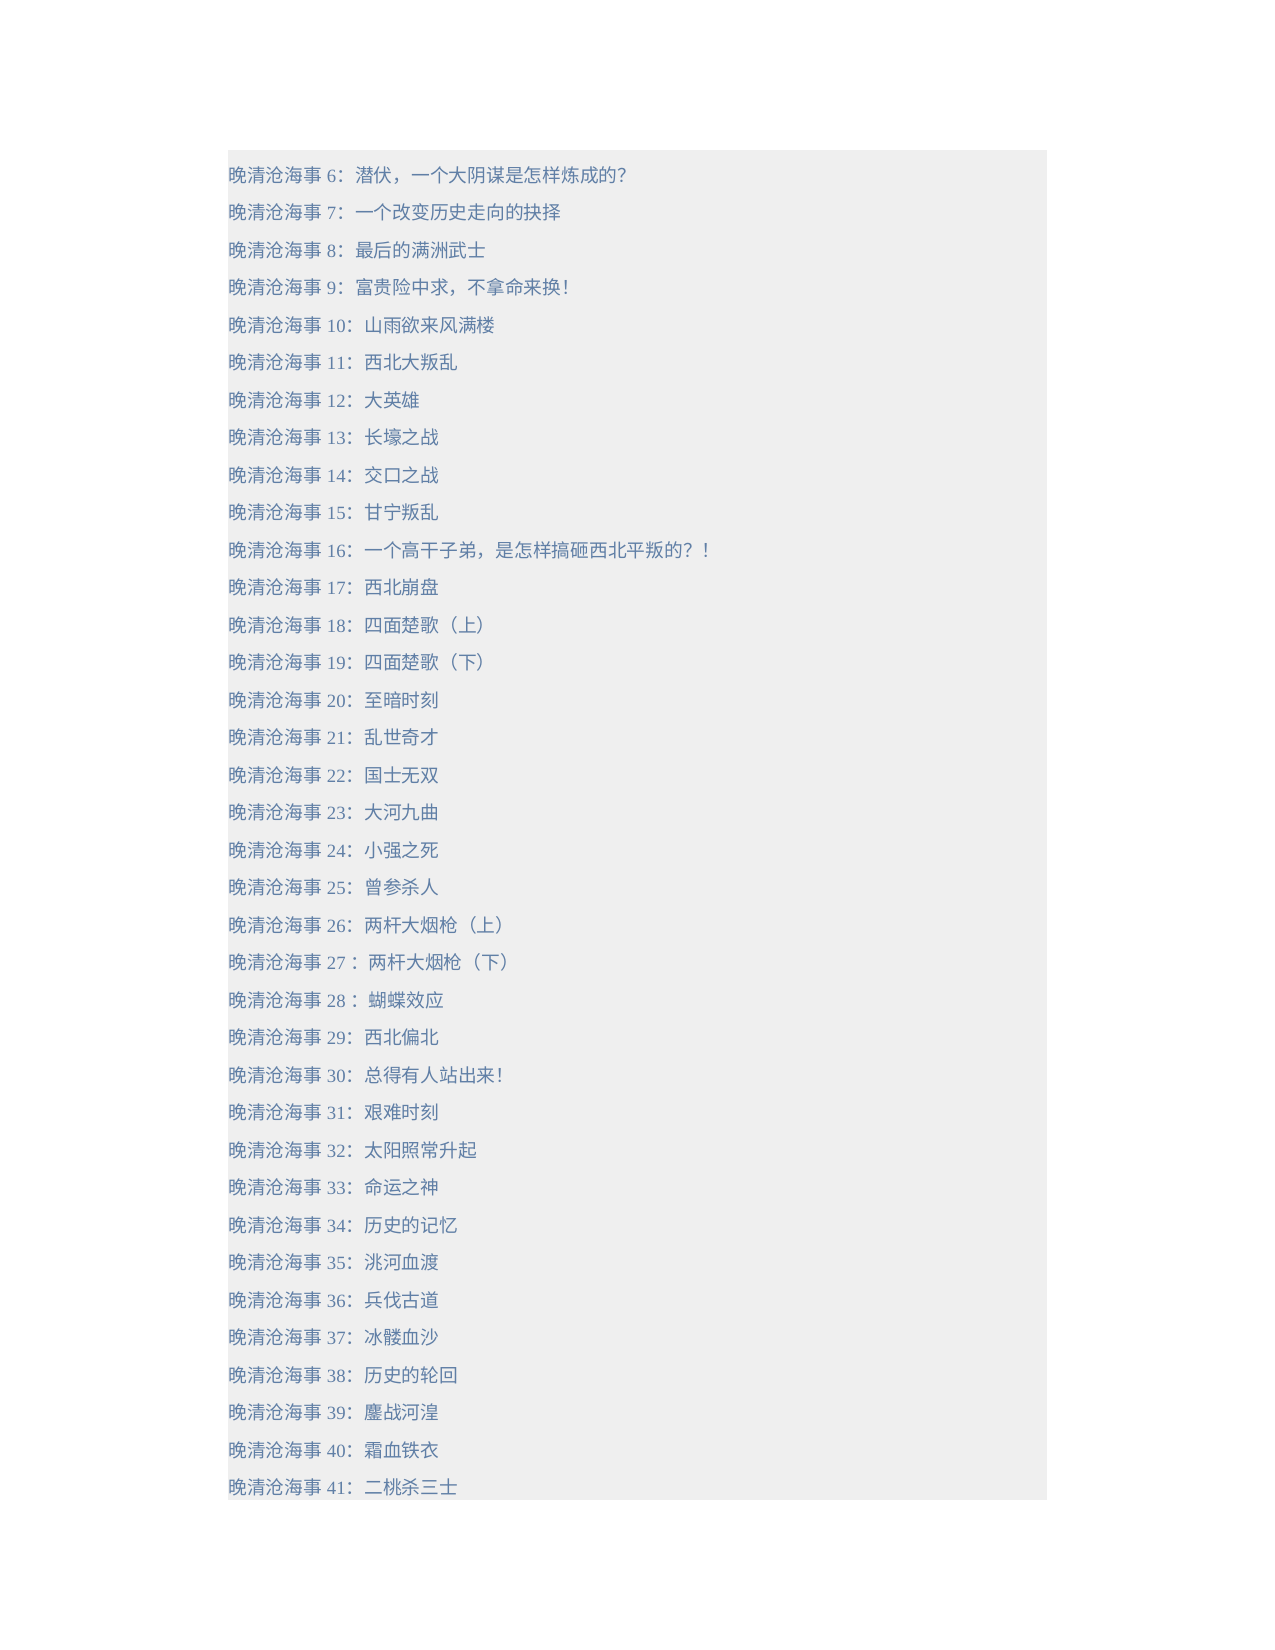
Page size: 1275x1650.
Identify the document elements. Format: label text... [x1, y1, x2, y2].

text 晚清沧海事 24：小强之死 [228, 825, 1047, 862]
text 晚清沧海事 36：兵伐古道 [228, 1275, 1047, 1312]
text 晚清沧海事 12：大英雄 [228, 375, 1047, 412]
text 晚清沧海事 28 ：蝴蝶效应 [228, 975, 1047, 1012]
text 晚清沧海事 26：两杆大烟枪（上） [228, 900, 1047, 937]
text 晚清沧海事 32：太阳照常升起 [228, 1125, 1047, 1162]
text 晚清沧海事 40：霜血铁衣 [228, 1425, 1047, 1462]
text 晚清沧海事 25：曾参杀人 [228, 862, 1047, 900]
text 晚清沧海事 35：洮河血渡 [228, 1237, 1047, 1275]
text 晚清沧海事 9：富贵险中求，不拿命来换！ [228, 262, 1047, 300]
text 晚清沧海事 30：总得有人站出来！ [228, 1050, 1047, 1087]
text 晚清沧海事 20：至暗时刻 [228, 675, 1047, 712]
text 晚清沧海事 41：二桃杀三士 [228, 1462, 1047, 1500]
text 晚清沧海事 13：长壕之战 [228, 412, 1047, 450]
text 晚清沧海事 29：西北偏北 [228, 1012, 1047, 1050]
text 晚清沧海事 14：交口之战 [228, 450, 1047, 487]
text 晚清沧海事 27 ：两杆大烟枪（下） [228, 937, 1047, 975]
text 晚清沧海事 15：甘宁叛乱 [228, 487, 1047, 525]
text 晚清沧海事 22：国士无双 [228, 750, 1047, 787]
text 晚清沧海事 7：一个改变历史走向的抉择 [228, 187, 1047, 225]
text 晚清沧海事 8：最后的满洲武士 [228, 225, 1047, 262]
text 晚清沧海事 34：历史的记忆 [228, 1200, 1047, 1237]
text 晚清沧海事 31：艰难时刻 [228, 1087, 1047, 1125]
text 晚清沧海事 37：冰髅血沙 [228, 1312, 1047, 1350]
text 晚清沧海事 21：乱世奇才 [228, 712, 1047, 750]
text 晚清沧海事 16：一个高干子弟，是怎样搞砸西北平叛的？！ [228, 525, 1047, 562]
text 晚清沧海事 10：山雨欲来风满楼 [228, 300, 1047, 337]
text 晚清沧海事 19：四面楚歌（下） [228, 637, 1047, 675]
text 晚清沧海事 6：潜伏，一个大阴谋是怎样炼成的？ [228, 150, 1047, 187]
text 晚清沧海事 23：大河九曲 [228, 787, 1047, 825]
text 晚清沧海事 17：西北崩盘 [228, 562, 1047, 600]
text 晚清沧海事 33：命运之神 [228, 1162, 1047, 1200]
text 晚清沧海事 39：鏖战河湟 [228, 1387, 1047, 1425]
text 晚清沧海事 18：四面楚歌（上） [228, 600, 1047, 637]
text 晚清沧海事 38：历史的轮回 [228, 1350, 1047, 1387]
text 晚清沧海事 11：西北大叛乱 [228, 337, 1047, 375]
